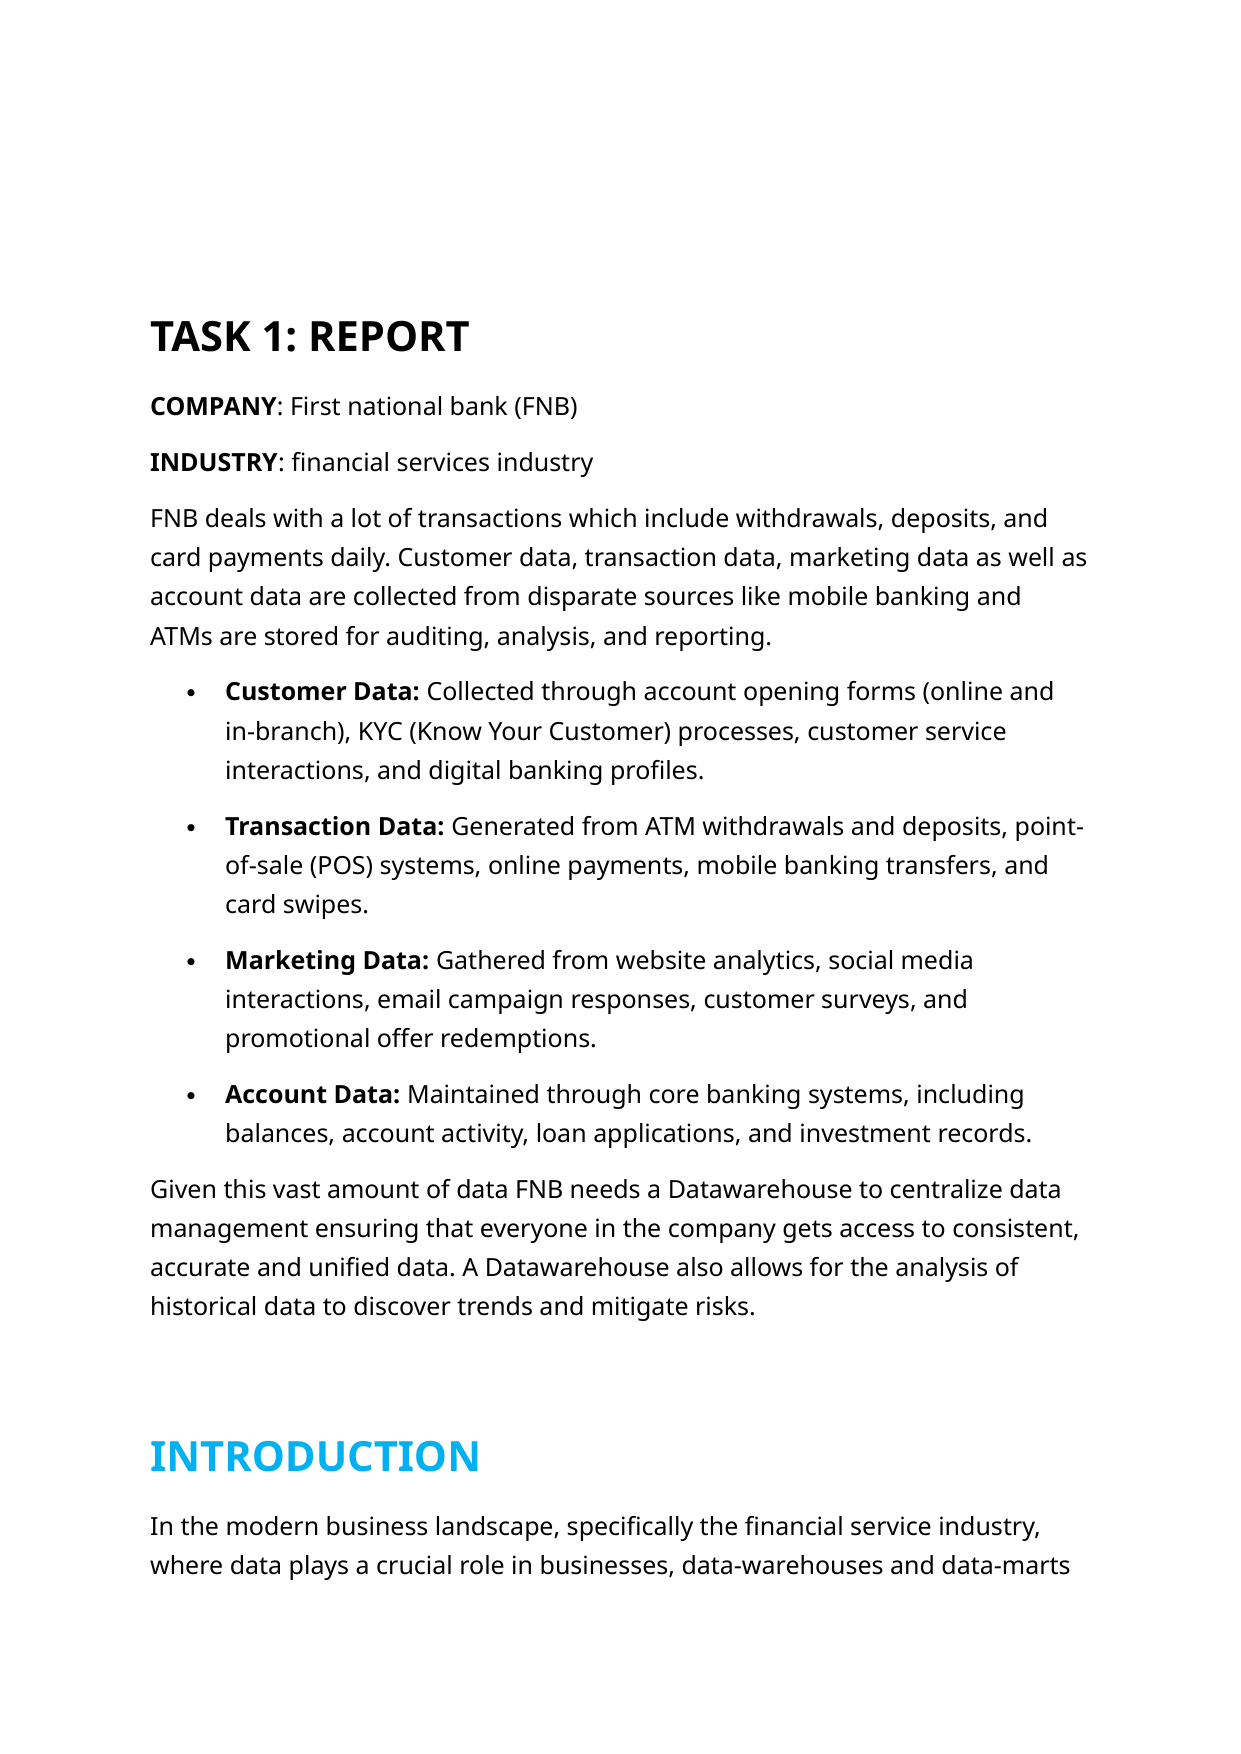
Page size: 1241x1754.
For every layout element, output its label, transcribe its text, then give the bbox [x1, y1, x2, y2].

text TASK 1: REPORT [150, 307, 1090, 364]
list Account Data: Maintained through core banking systems, including balances, account activity, loan applications, and investment records. [187, 1077, 1090, 1150]
text INTRODUCTION [150, 1427, 1090, 1483]
text COMPANY: First national bank (FNB) [150, 389, 1090, 423]
text Given this vast amount of data FNB needs a Datawarehouse to centralize data management ensuring that everyone in the company gets access to consistent, accurate and unified data. A Datawarehouse also allows for the analysis of historical data to discover trends and mitigate risks. [150, 1172, 1090, 1323]
text INDUSTRY: financial services industry [150, 445, 1090, 479]
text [150, 1509, 1090, 1582]
list Transaction Data: Generated from ATM withdrawals and deposits, point-of-sale (POS) systems, online payments, mobile banking transfers, and card swipes. [187, 808, 1090, 921]
text FNB deals with a lot of transactions which include withdrawals, deposits, and card payments daily. Customer data, transaction data, marketing data as well as account data are collected from disparate sources like mobile banking and ATMs are stored for auditing, analysis, and reporting. [150, 501, 1090, 652]
list Marketing Data: Gathered from website analytics, social media interactions, email campaign responses, customer surveys, and promotional offer redemptions. [187, 942, 1090, 1055]
list Customer Data: Collected through account opening forms (online and in-branch), KYC (Know Your Customer) processes, customer service interactions, and digital banking profiles. [187, 674, 1090, 786]
